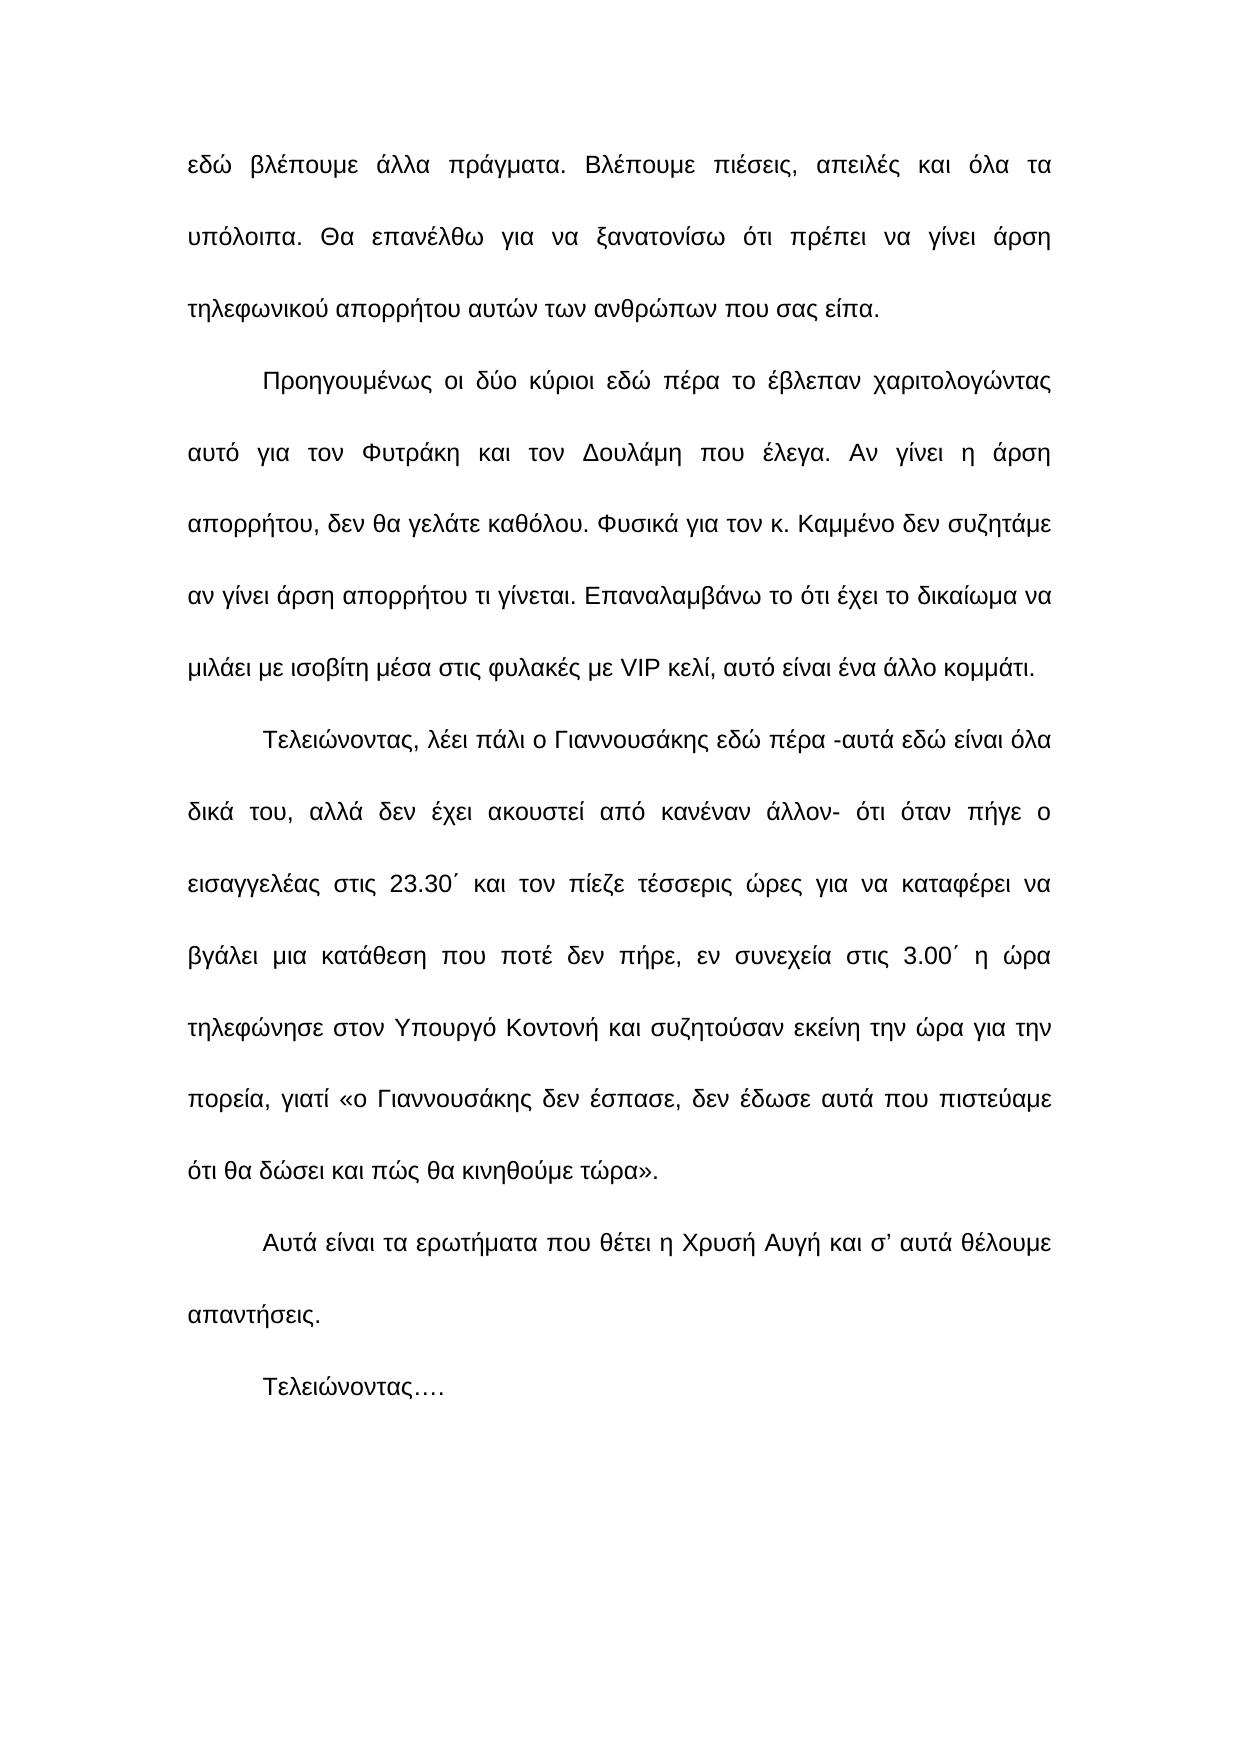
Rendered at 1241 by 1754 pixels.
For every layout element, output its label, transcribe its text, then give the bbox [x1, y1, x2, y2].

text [187, 150, 1053, 322]
text Αυτά είναι τα ερωτήματα που θέτει η Χρυσή Αυγή και σ’ αυτά θέλουμε απαντήσεις. [187, 1228, 1053, 1329]
text Τελειώνοντας…. [187, 1372, 1053, 1401]
text Τελειώνοντας, λέει πάλι ο Γιαννουσάκης εδώ πέρα -αυτά εδώ είναι όλα δικά του, αλλά δεν έχει ακουστεί από κανέναν άλλον- ότι όταν πήγε ο εισαγγελέας στις 23.30΄ και τον πίεζε τέσσερις ώρες για να καταφέρει να βγάλει μια κατάθεση που ποτέ δεν πήρε, εν συνεχεία στις 3.00΄ η ώρα τηλεφώνησε στον Υπουργό Κοντονή και συζητούσαν εκείνη την ώρα για την πορεία, γιατί «ο Γιαννουσάκης δεν έσπασε, δεν έδωσε αυτά που πιστεύαμε ότι θα δώσει και πώς θα κινηθούμε τώρα». [187, 725, 1053, 1185]
text Προηγουμένως οι δύο κύριοι εδώ πέρα το έβλεπαν χαριτολογώντας αυτό για τον Φυτράκη και τον Δουλάμη που έλεγα. Αν γίνει η άρση απορρήτου, δεν θα γελάτε καθόλου. Φυσικά για τον κ. Καμμένο δεν συζητάμε αν γίνει άρση απορρήτου τι γίνεται. Επαναλαμβάνω το ότι έχει το δικαίωμα να μιλάει με ισοβίτη μέσα στις φυλακές με VIP κελί, αυτό είναι ένα άλλο κομμάτι. [187, 366, 1053, 682]
